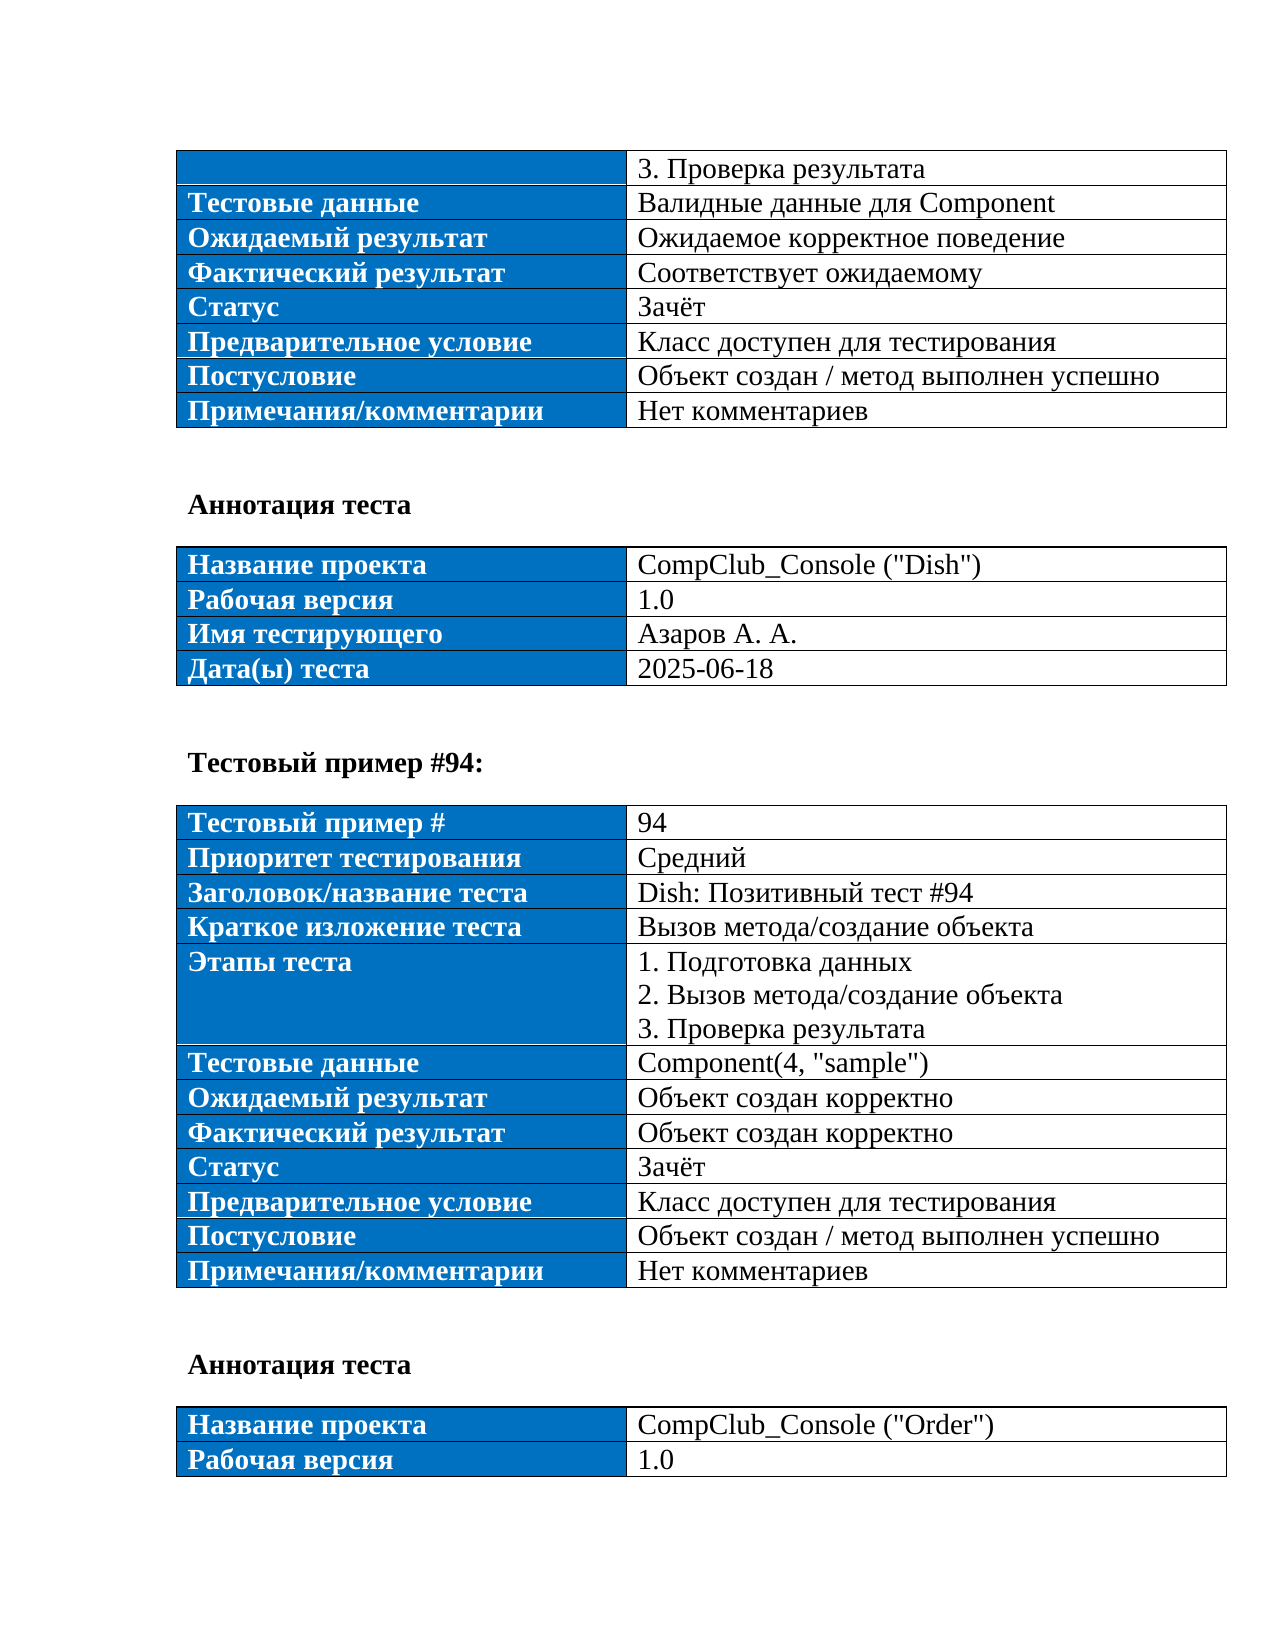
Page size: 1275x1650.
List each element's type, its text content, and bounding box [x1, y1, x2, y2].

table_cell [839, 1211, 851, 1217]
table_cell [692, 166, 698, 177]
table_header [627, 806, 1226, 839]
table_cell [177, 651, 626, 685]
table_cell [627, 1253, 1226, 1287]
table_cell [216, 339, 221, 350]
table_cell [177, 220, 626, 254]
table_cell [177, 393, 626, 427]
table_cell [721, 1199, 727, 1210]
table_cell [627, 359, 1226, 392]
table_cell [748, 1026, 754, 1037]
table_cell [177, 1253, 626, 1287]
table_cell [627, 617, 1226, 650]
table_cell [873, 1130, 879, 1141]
text Тестовый пример #94: [187, 745, 1087, 779]
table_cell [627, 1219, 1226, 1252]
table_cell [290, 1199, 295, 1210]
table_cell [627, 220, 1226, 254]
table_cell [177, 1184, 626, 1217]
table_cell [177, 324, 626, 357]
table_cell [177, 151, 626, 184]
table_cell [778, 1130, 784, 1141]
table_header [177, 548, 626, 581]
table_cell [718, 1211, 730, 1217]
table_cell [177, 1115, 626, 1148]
text Аннотация теста [187, 487, 1087, 521]
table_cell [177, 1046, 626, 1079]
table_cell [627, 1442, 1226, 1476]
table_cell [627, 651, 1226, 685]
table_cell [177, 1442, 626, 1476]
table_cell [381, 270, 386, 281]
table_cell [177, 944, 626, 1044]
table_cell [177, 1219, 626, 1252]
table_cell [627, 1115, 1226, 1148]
text Аннотация теста [187, 1347, 1087, 1381]
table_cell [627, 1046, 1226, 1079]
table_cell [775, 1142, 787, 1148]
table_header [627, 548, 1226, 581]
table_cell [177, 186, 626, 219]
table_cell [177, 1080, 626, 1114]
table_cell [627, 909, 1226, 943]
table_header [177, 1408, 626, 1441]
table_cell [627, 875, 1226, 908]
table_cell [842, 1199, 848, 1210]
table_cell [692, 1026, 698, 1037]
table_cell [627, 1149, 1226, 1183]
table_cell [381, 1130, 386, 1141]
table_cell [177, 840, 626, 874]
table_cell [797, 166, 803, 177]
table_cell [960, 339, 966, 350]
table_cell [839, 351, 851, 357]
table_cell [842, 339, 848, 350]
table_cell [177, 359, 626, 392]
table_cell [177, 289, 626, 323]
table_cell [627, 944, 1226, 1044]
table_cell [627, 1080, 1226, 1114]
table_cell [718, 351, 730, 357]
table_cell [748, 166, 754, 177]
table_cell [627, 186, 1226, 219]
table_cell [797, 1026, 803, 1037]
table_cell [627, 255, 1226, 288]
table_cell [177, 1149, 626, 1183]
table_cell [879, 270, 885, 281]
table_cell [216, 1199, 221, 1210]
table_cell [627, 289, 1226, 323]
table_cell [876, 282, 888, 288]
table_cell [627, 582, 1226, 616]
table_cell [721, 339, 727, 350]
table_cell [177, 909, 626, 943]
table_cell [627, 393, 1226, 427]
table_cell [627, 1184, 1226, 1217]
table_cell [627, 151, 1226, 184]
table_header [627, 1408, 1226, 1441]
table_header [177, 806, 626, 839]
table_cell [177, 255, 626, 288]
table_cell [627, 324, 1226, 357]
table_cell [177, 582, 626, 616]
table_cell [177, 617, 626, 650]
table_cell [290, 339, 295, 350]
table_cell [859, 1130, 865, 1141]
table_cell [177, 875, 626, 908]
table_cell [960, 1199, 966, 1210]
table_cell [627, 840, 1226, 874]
